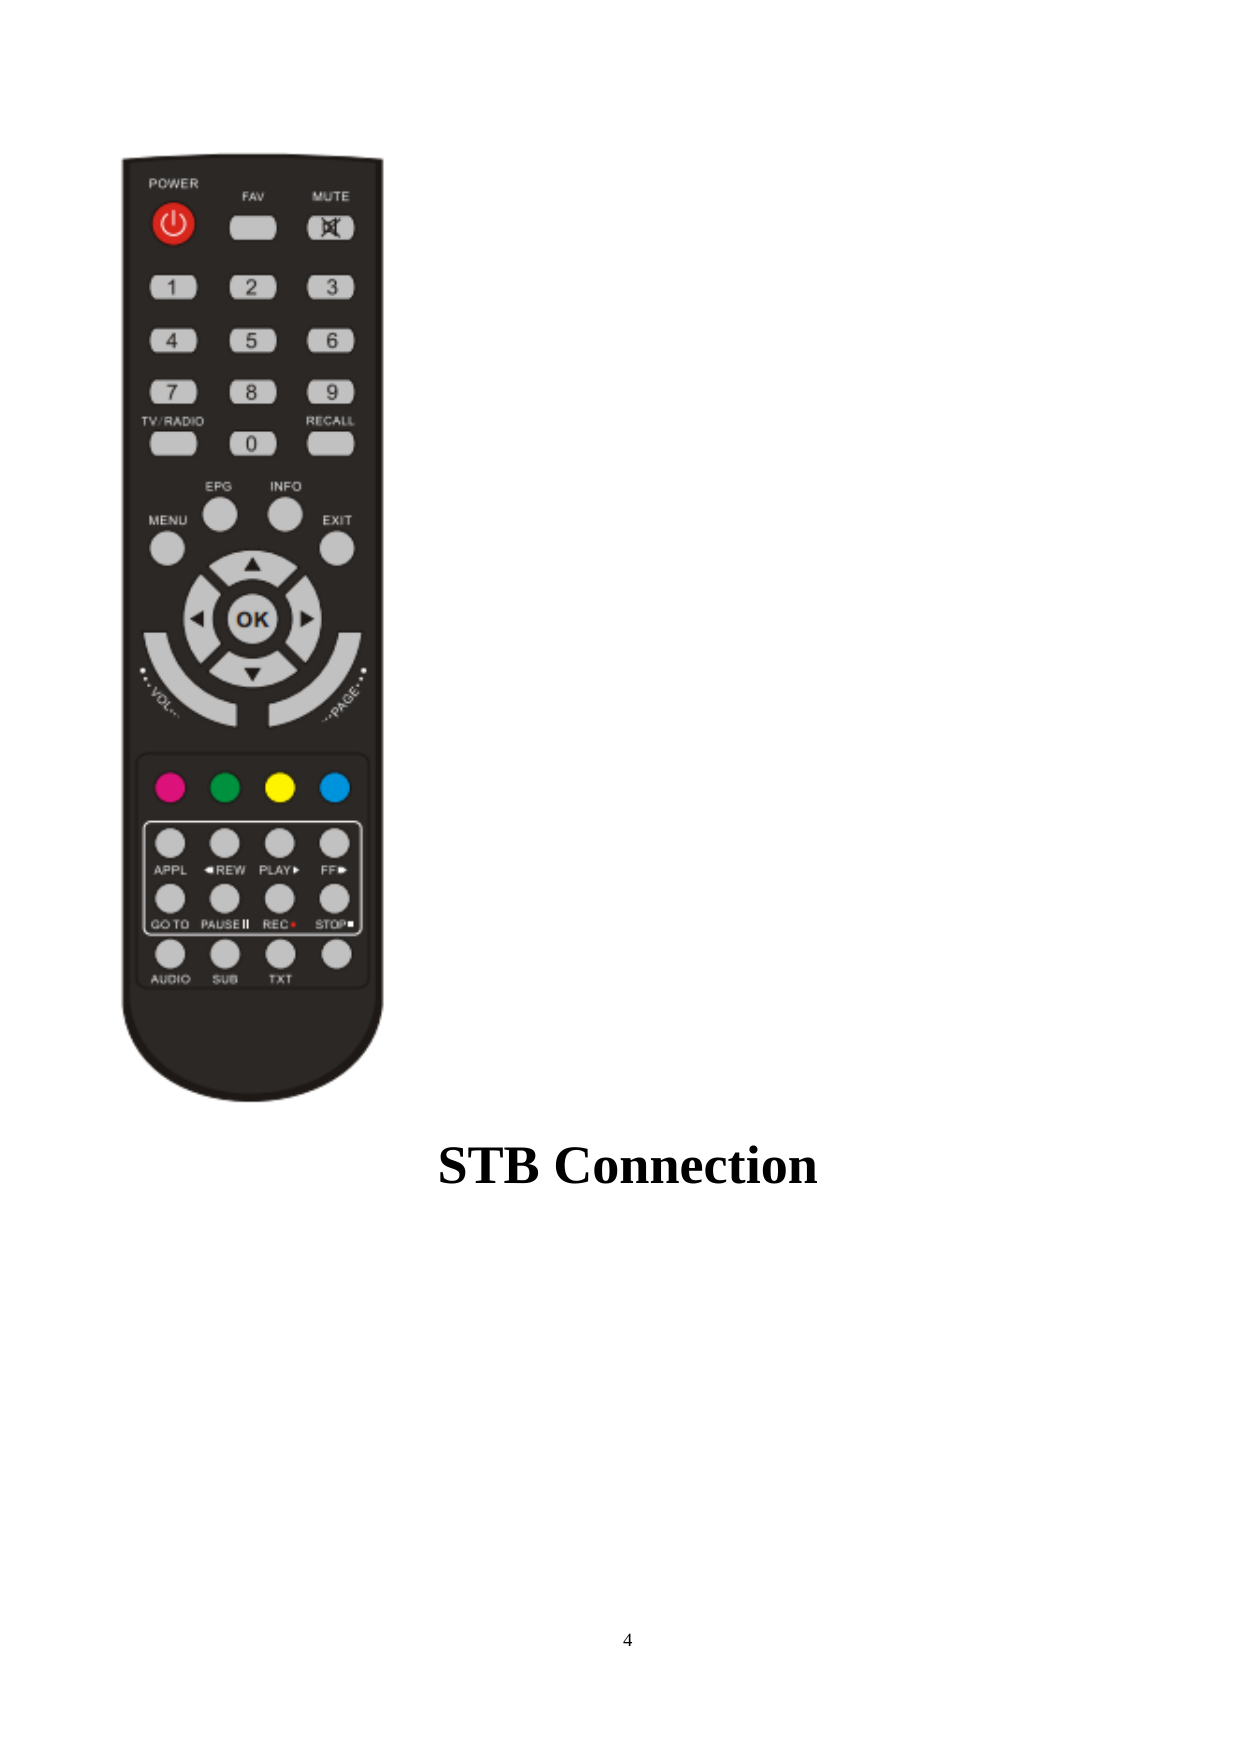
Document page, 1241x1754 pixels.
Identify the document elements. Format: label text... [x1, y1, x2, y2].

subtitle STB Connection [103, 1131, 1152, 1196]
picture [103, 136, 394, 1119]
